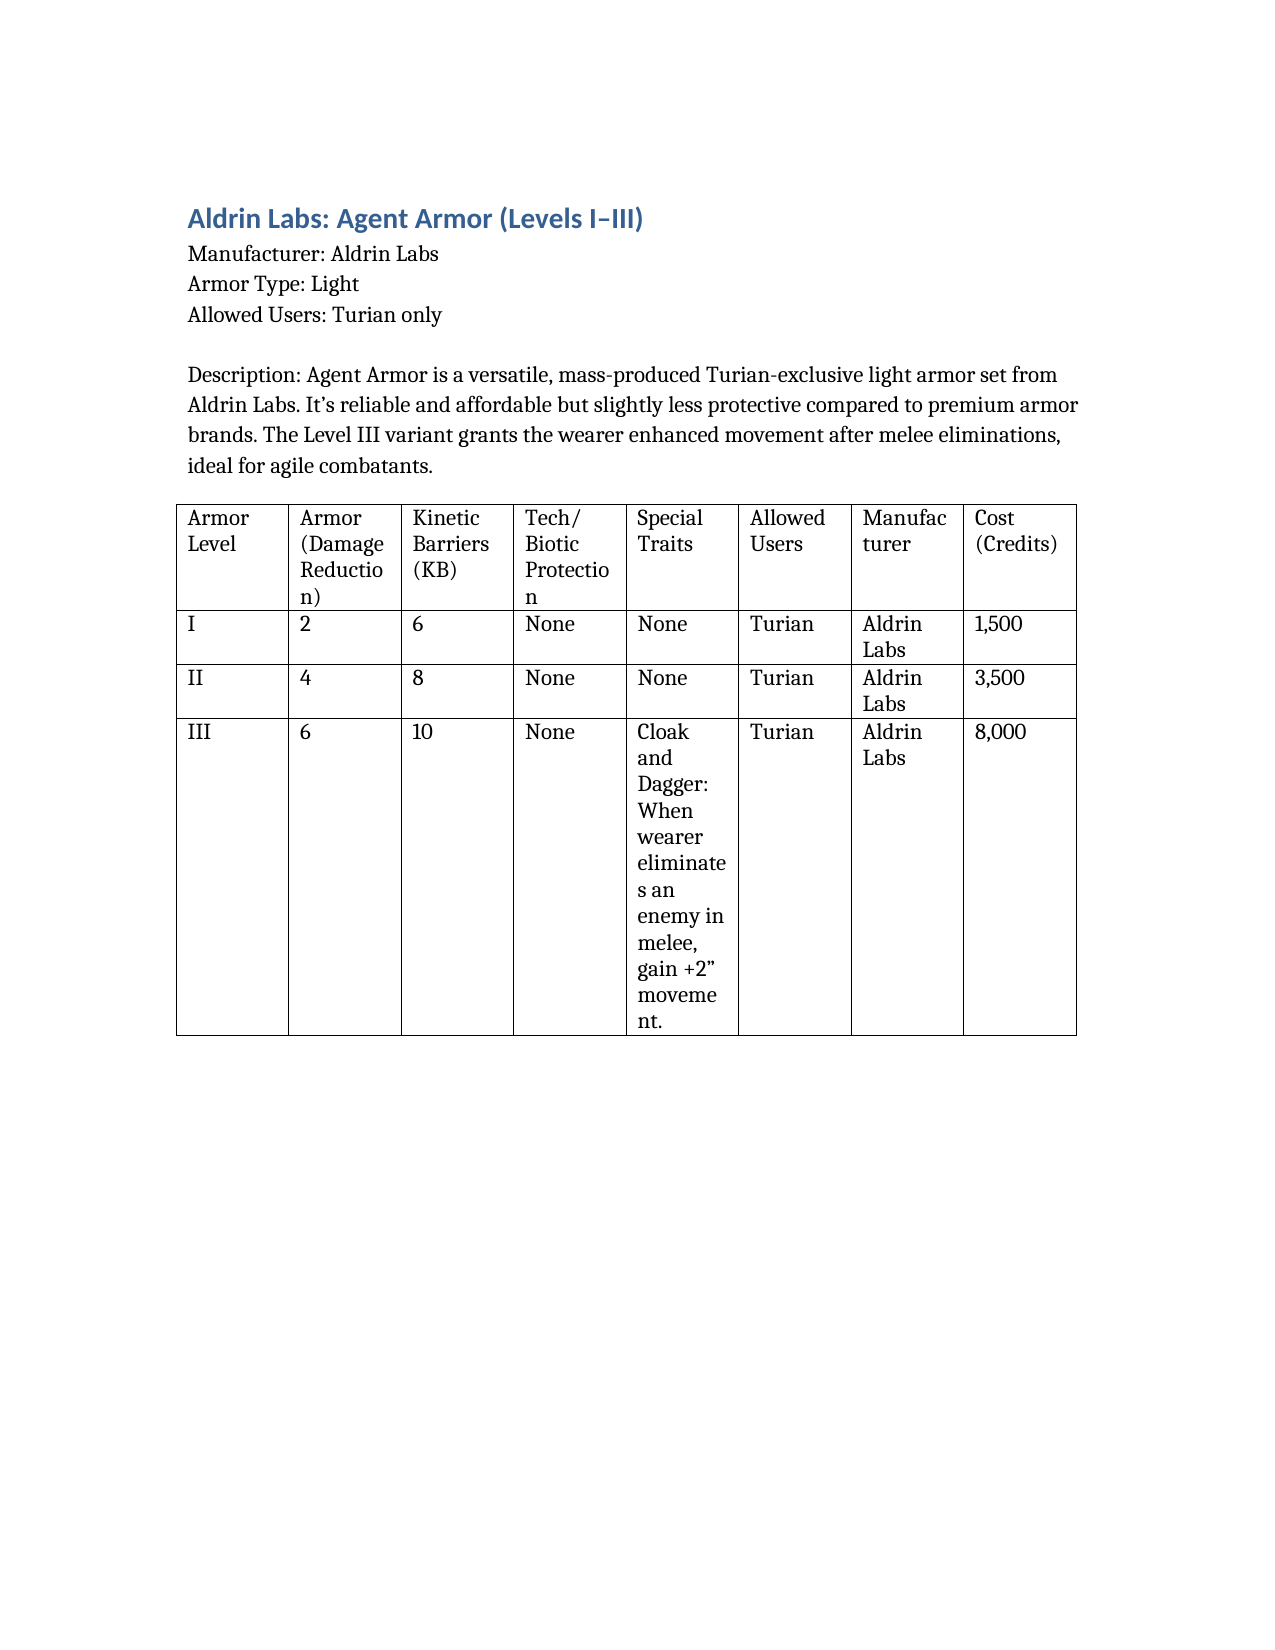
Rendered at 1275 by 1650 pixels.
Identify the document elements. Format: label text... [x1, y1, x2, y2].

text Manufacturer: Aldrin Labs Armor Type: Light Allowed Users: Turian only Description: Agent Armor is a versatile, mass-produced Turian-exclusive light armor set from Aldrin Labs. It’s reliable and affordable but slightly less protective compared to premium armor brands. The Level III variant grants the wearer enhanced movement after melee eliminations, ideal for agile combatants. [187, 241, 1087, 479]
table_cell Aldrin Labs [852, 611, 963, 664]
table_header Allowed Users [739, 505, 851, 610]
table_cell 6 [289, 719, 401, 1035]
table_cell 3,500 [964, 665, 1076, 717]
table_cell None [514, 719, 626, 1035]
subtitle Aldrin Labs: Agent Armor (Levels I–III) [187, 200, 1087, 236]
table_header Armor (Damage Reduction) [289, 505, 401, 610]
table_cell 1,500 [964, 611, 1076, 664]
table_header Cost (Credits) [964, 505, 1076, 610]
table_cell I [177, 611, 288, 664]
table_cell None [627, 665, 738, 717]
table_cell 8 [402, 665, 513, 717]
table_cell Turian [739, 611, 851, 664]
table_cell Turian [739, 665, 851, 717]
table_header Armor Level [177, 505, 288, 610]
table_cell III [177, 719, 288, 1035]
table_cell II [177, 665, 288, 717]
table_cell 8,000 [964, 719, 1076, 1035]
table_cell Aldrin Labs [852, 665, 963, 717]
table_header Special Traits [627, 505, 738, 610]
table_cell Cloak and Dagger: When wearer eliminates an enemy in melee, gain +2” movement. [627, 719, 738, 1035]
table_cell 6 [402, 611, 513, 664]
table_cell Turian [739, 719, 851, 1035]
table_cell None [627, 611, 738, 664]
table_cell None [514, 611, 626, 664]
table_header Tech/Biotic Protection [514, 505, 626, 610]
table_cell None [514, 665, 626, 717]
table_header Manufacturer [852, 505, 963, 610]
table_cell 4 [289, 665, 401, 717]
table_cell 10 [402, 719, 513, 1035]
table_cell Aldrin Labs [852, 719, 963, 1035]
table_cell 2 [289, 611, 401, 664]
table_header Kinetic Barriers (KB) [402, 505, 513, 610]
